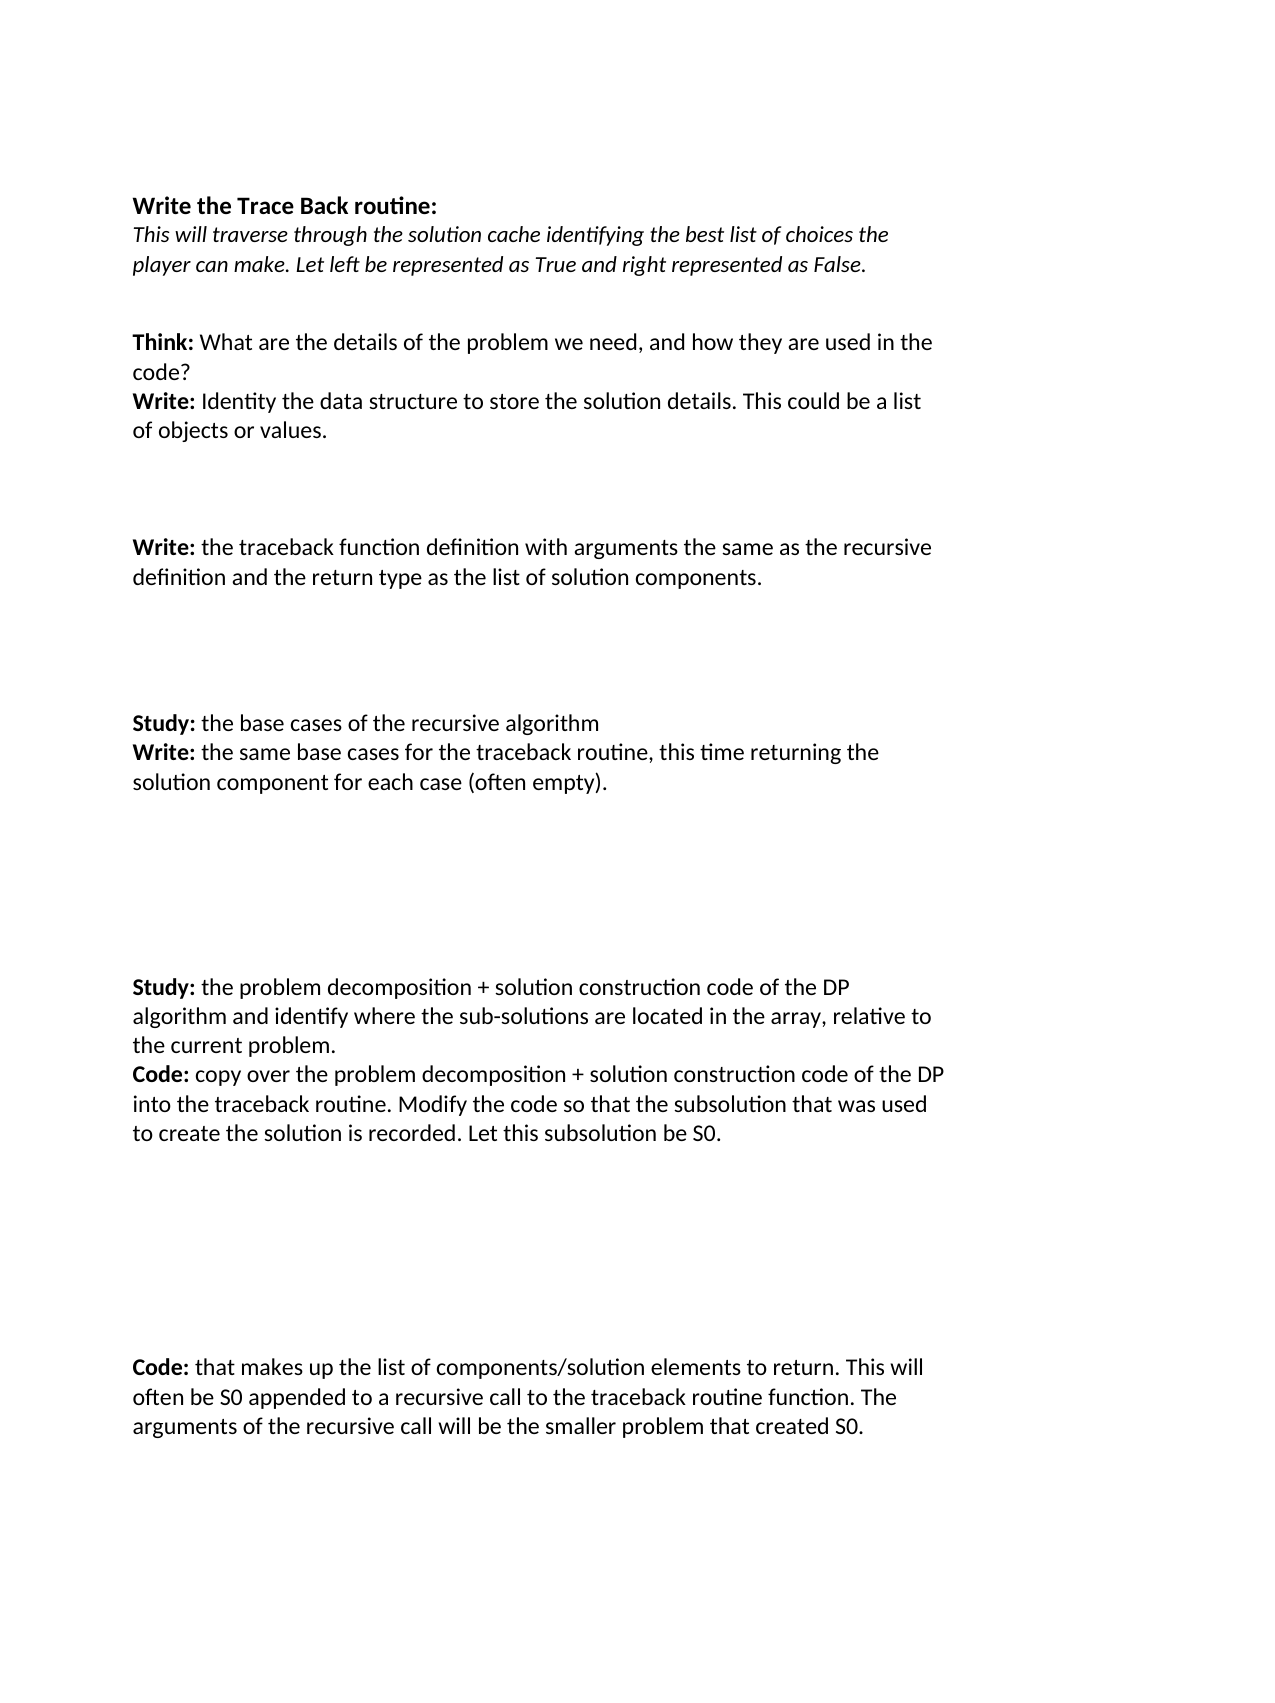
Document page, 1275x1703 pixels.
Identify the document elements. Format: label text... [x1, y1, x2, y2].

text Write: the same base cases for the traceback routine, this time returning the solution component for each case (often empty). [132, 737, 882, 796]
subtitle Write the Trace Back routine: [132, 190, 1096, 220]
subtitle Think: What are the details of the problem we need, and how they are used in the code? [132, 327, 935, 386]
text Write: the traceback function definition with arguments the same as the recursive definition and the return type as the list of solution components. [132, 532, 935, 591]
text Code: that makes up the list of components/solution elements to return. This will often be S0 appended to a recursive call to the traceback routine function. The arguments of the recursive call will be the smaller problem that created S0. [132, 1352, 927, 1440]
text Code: copy over the problem decomposition + solution construction code of the DP into the traceback routine. Modify the code so that the subsolution that was used to create the solution is recorded. Let this subsolution be S0. [132, 1059, 947, 1147]
text Write: Identity the data structure to store the solution details. This could be a list of objects or values. [132, 386, 924, 444]
text Study: the base cases of the recursive algorithm [132, 708, 1096, 737]
text Study: the problem decomposition + solution construction code of the DP algorithm and identify where the sub-solutions are located in the array, relative to the current problem. [132, 972, 935, 1059]
text This will traverse through the solution cache identifying the best list of choices the player can make. Let left be represented as True and right represented as False. [132, 220, 892, 278]
